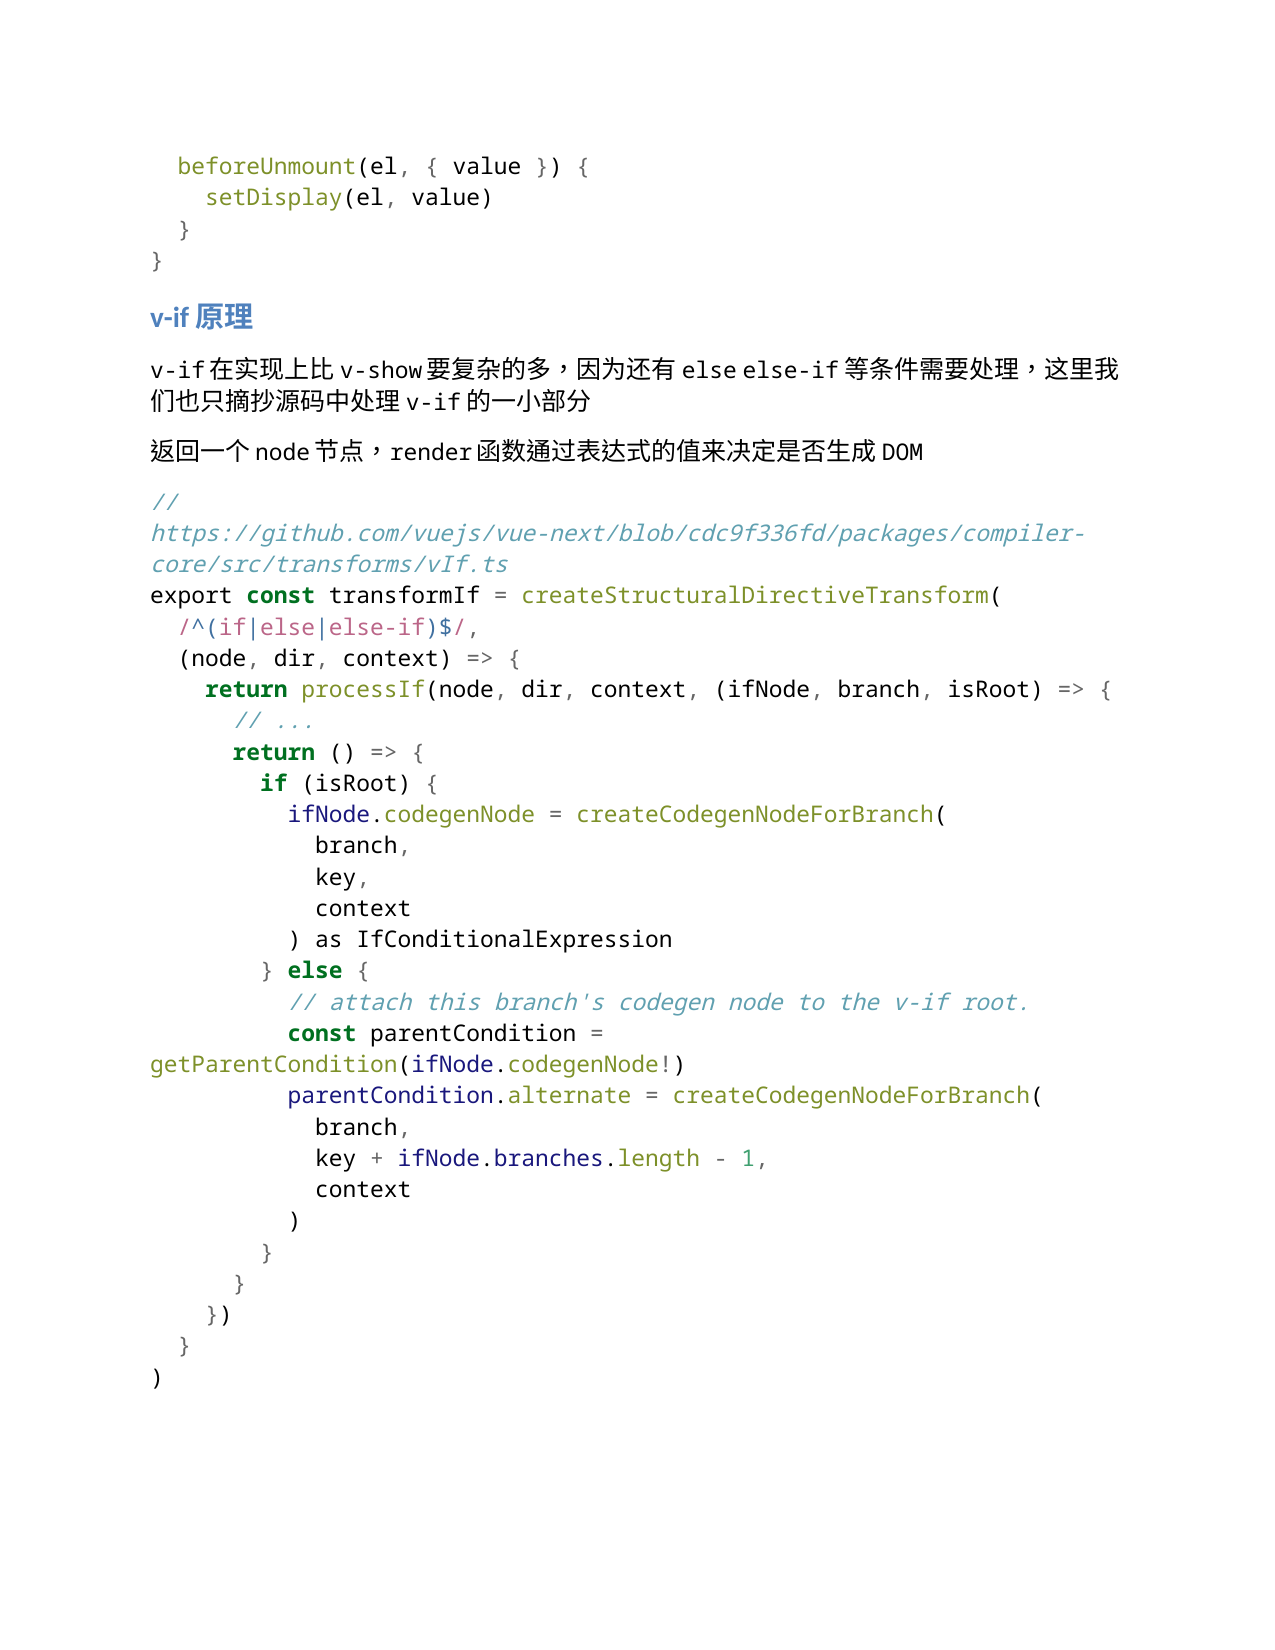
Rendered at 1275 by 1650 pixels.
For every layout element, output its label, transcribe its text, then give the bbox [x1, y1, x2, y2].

text v-if在实现上比v-show要复杂的多，因为还有else else-if 等条件需要处理，这里我们也只摘抄源码中处理 v-if 的一小部分 [150, 354, 1125, 417]
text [150, 150, 1125, 275]
text 返回一个node节点，render函数通过表达式的值来决定是否生成DOM [150, 436, 1125, 467]
subtitle v-if原理 [150, 296, 1125, 336]
text // https://github.com/vuejs/vue-next/blob/cdc9f336fd/packages/compiler-core/src/transforms/vIf.ts export const transformIf = createStructuralDirectiveTransform( /^(if|else|else-if)$/, (node, dir, context) => { return processIf(node, dir, context, (ifNode, branch, isRoot) => { // ... return () => { if (isRoot) { ifNode.codegenNode = createCodegenNodeForBranch( branch, key, context ) as IfConditionalExpression } else { // attach this branch's codegen node to the v-if root. const parentCondition = getParentCondition(ifNode.codegenNode!) parentCondition.alternate = createCodegenNodeForBranch( branch, key + ifNode.branches.length - 1, context ) } } }) } ) [150, 486, 1125, 1392]
